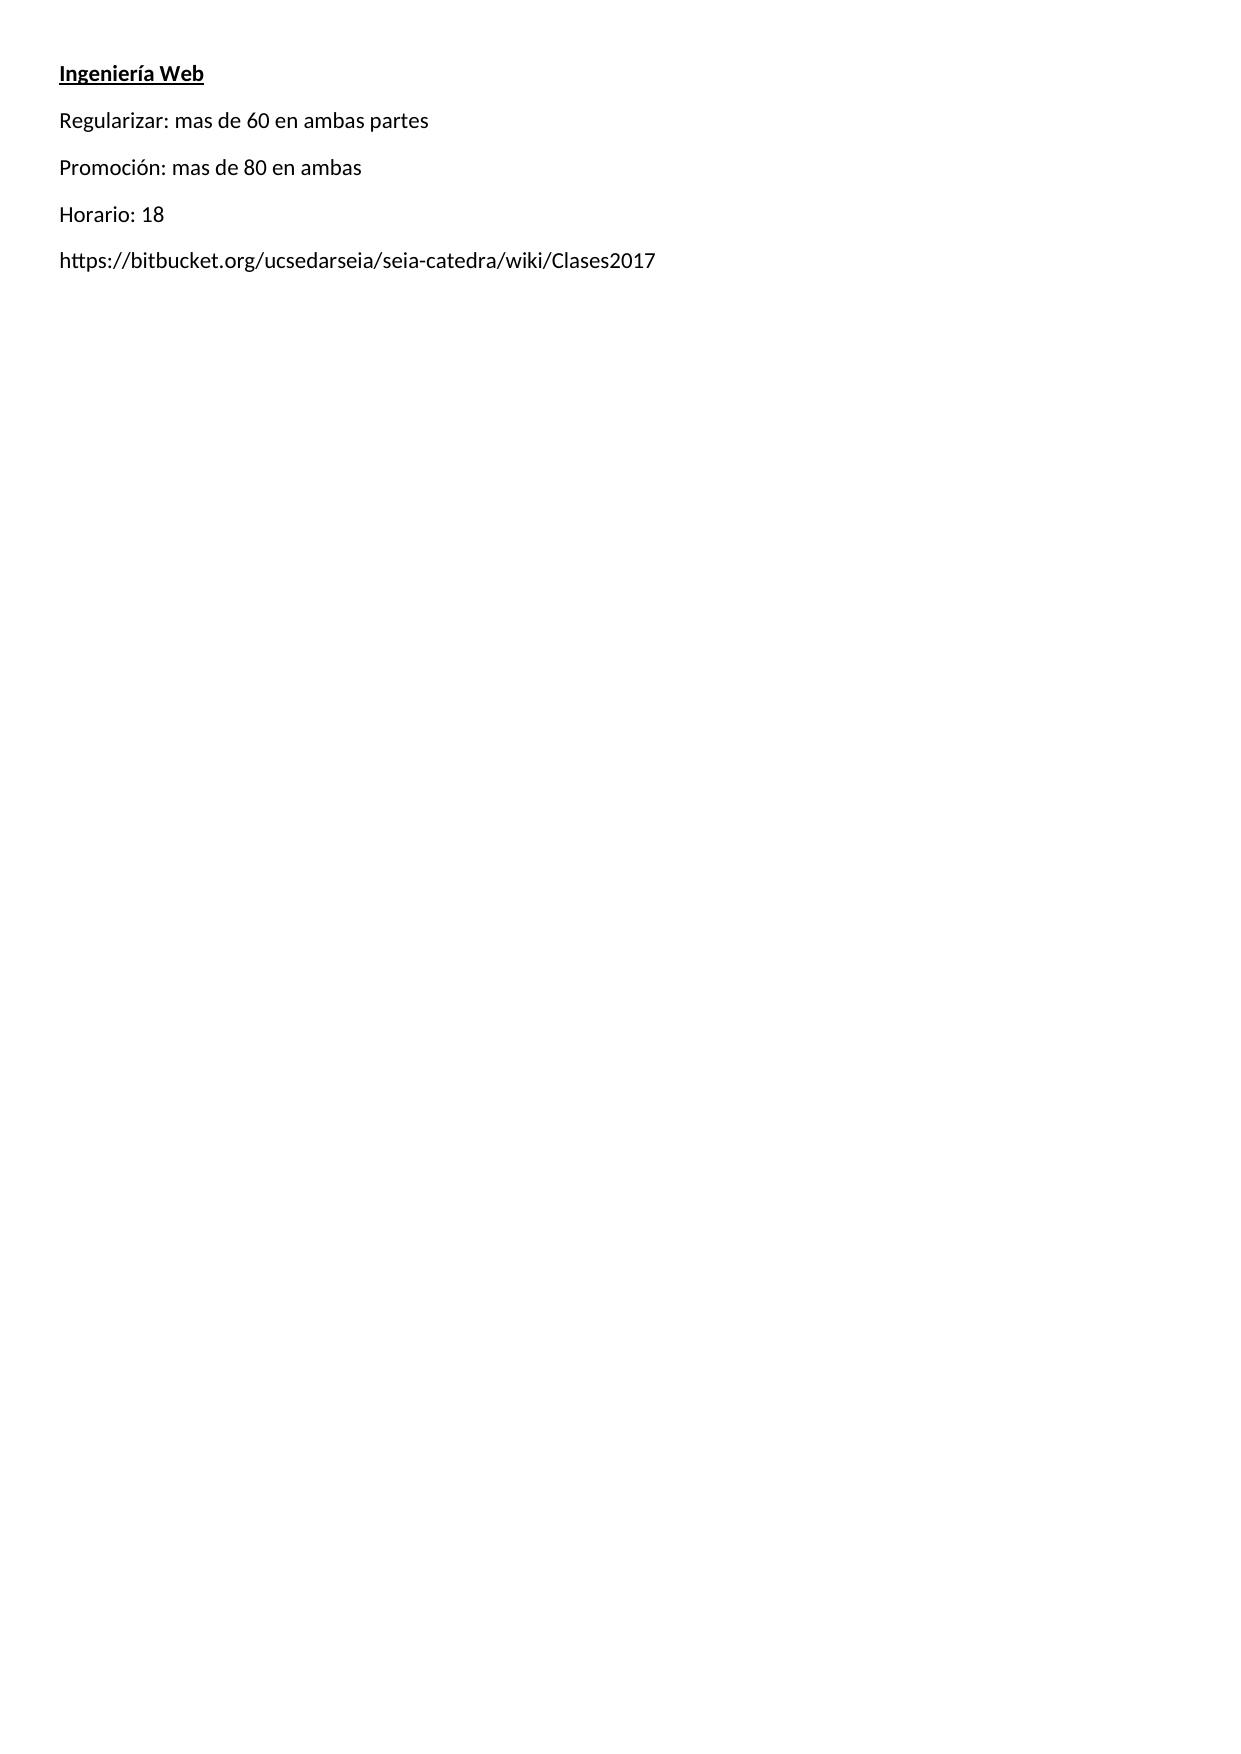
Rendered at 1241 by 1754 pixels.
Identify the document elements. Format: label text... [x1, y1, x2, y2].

text Horario: 18 [59, 200, 1181, 228]
text https://bitbucket.org/ucsedarseia/seia-catedra/wiki/Clases2017 [59, 247, 1181, 274]
text Promoción: mas de 80 en ambas [59, 153, 1181, 181]
text Ingeniería Web [59, 59, 1181, 87]
text Regularizar: mas de 60 en ambas partes [59, 106, 1181, 134]
